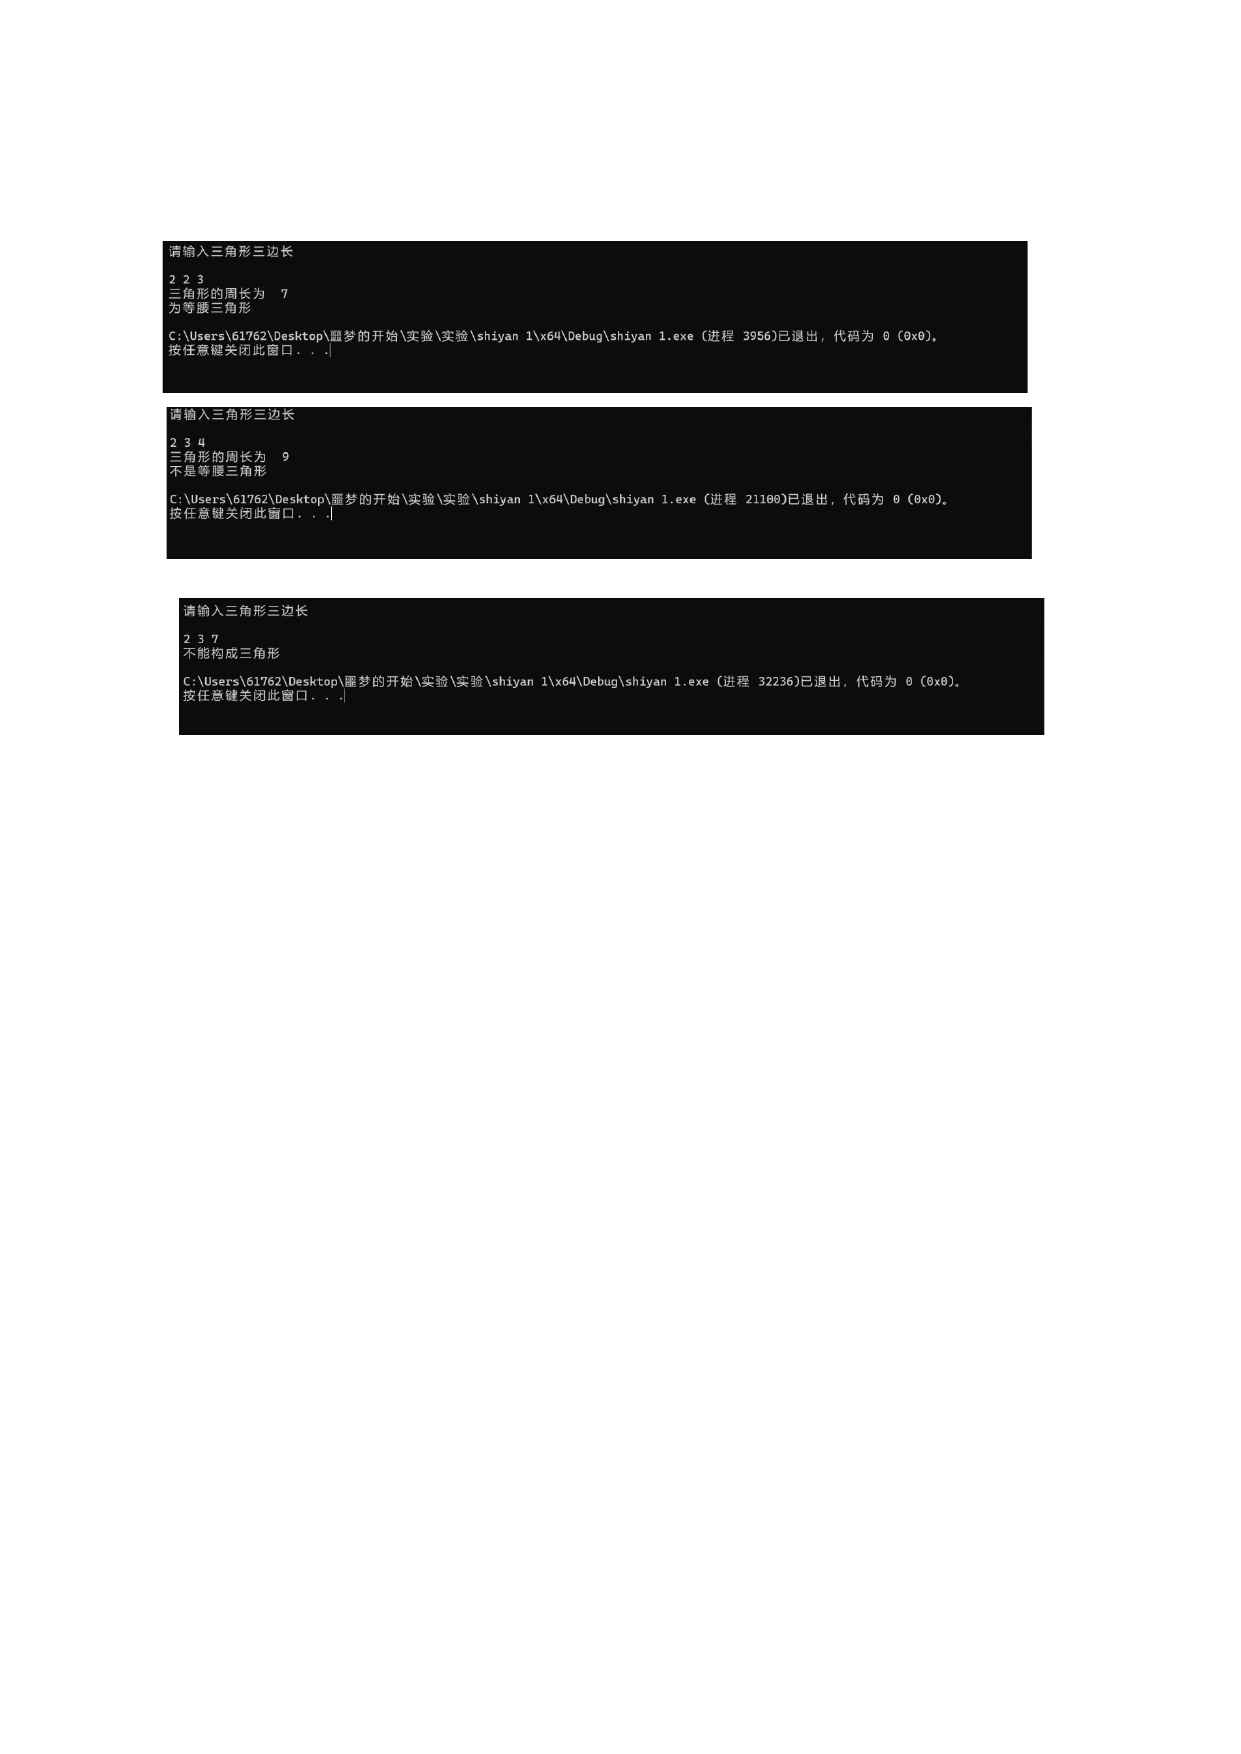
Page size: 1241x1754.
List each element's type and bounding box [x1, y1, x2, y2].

picture [166, 407, 1032, 559]
picture [162, 241, 1028, 393]
picture [179, 598, 1045, 735]
